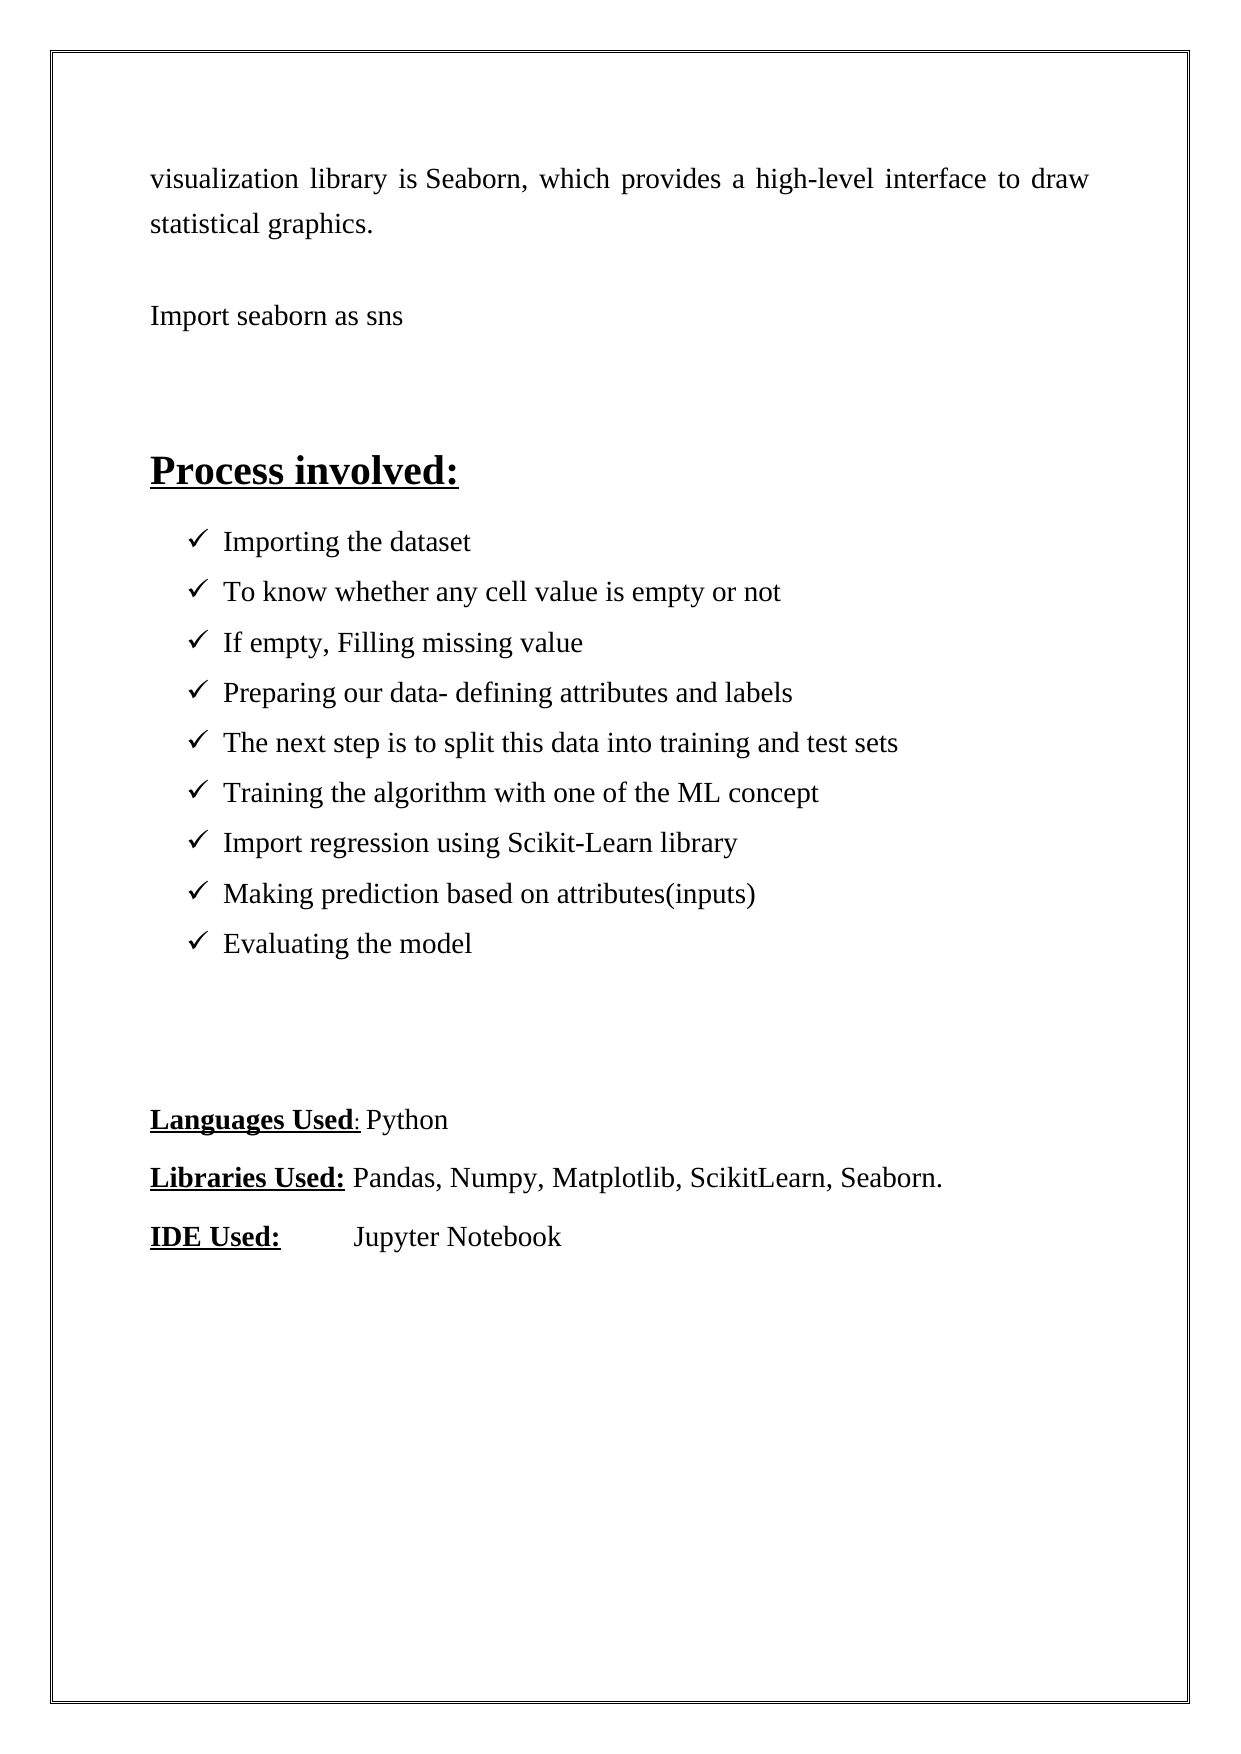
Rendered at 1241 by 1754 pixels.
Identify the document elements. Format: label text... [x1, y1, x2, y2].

text IDE Used: Jupyter Notebook [150, 1219, 1090, 1253]
list Making prediction based on attributes(inputs) [186, 876, 1090, 909]
list If empty, Filling missing value [186, 625, 1090, 658]
list The next step is to split this data into training and test sets [186, 725, 1090, 759]
list Evaluating the model [186, 926, 1090, 960]
text Process involved: [150, 446, 1090, 493]
list To know whether any cell value is empty or not [186, 574, 1090, 608]
list Preparing our data- defining attributes and labels [186, 675, 1090, 709]
text Languages Used: Python [150, 1102, 1090, 1135]
list Importing the dataset [186, 524, 1090, 558]
text Libraries Used: Pandas, Numpy, Matplotlib, ScikitLearn, Seaborn. [150, 1160, 1090, 1193]
list Import regression using Scikit-Learn library [186, 826, 1090, 859]
text Import seaborn as sns [150, 298, 1090, 332]
list Training the algorithm with one of the ML concept [186, 775, 1090, 809]
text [150, 150, 1090, 240]
